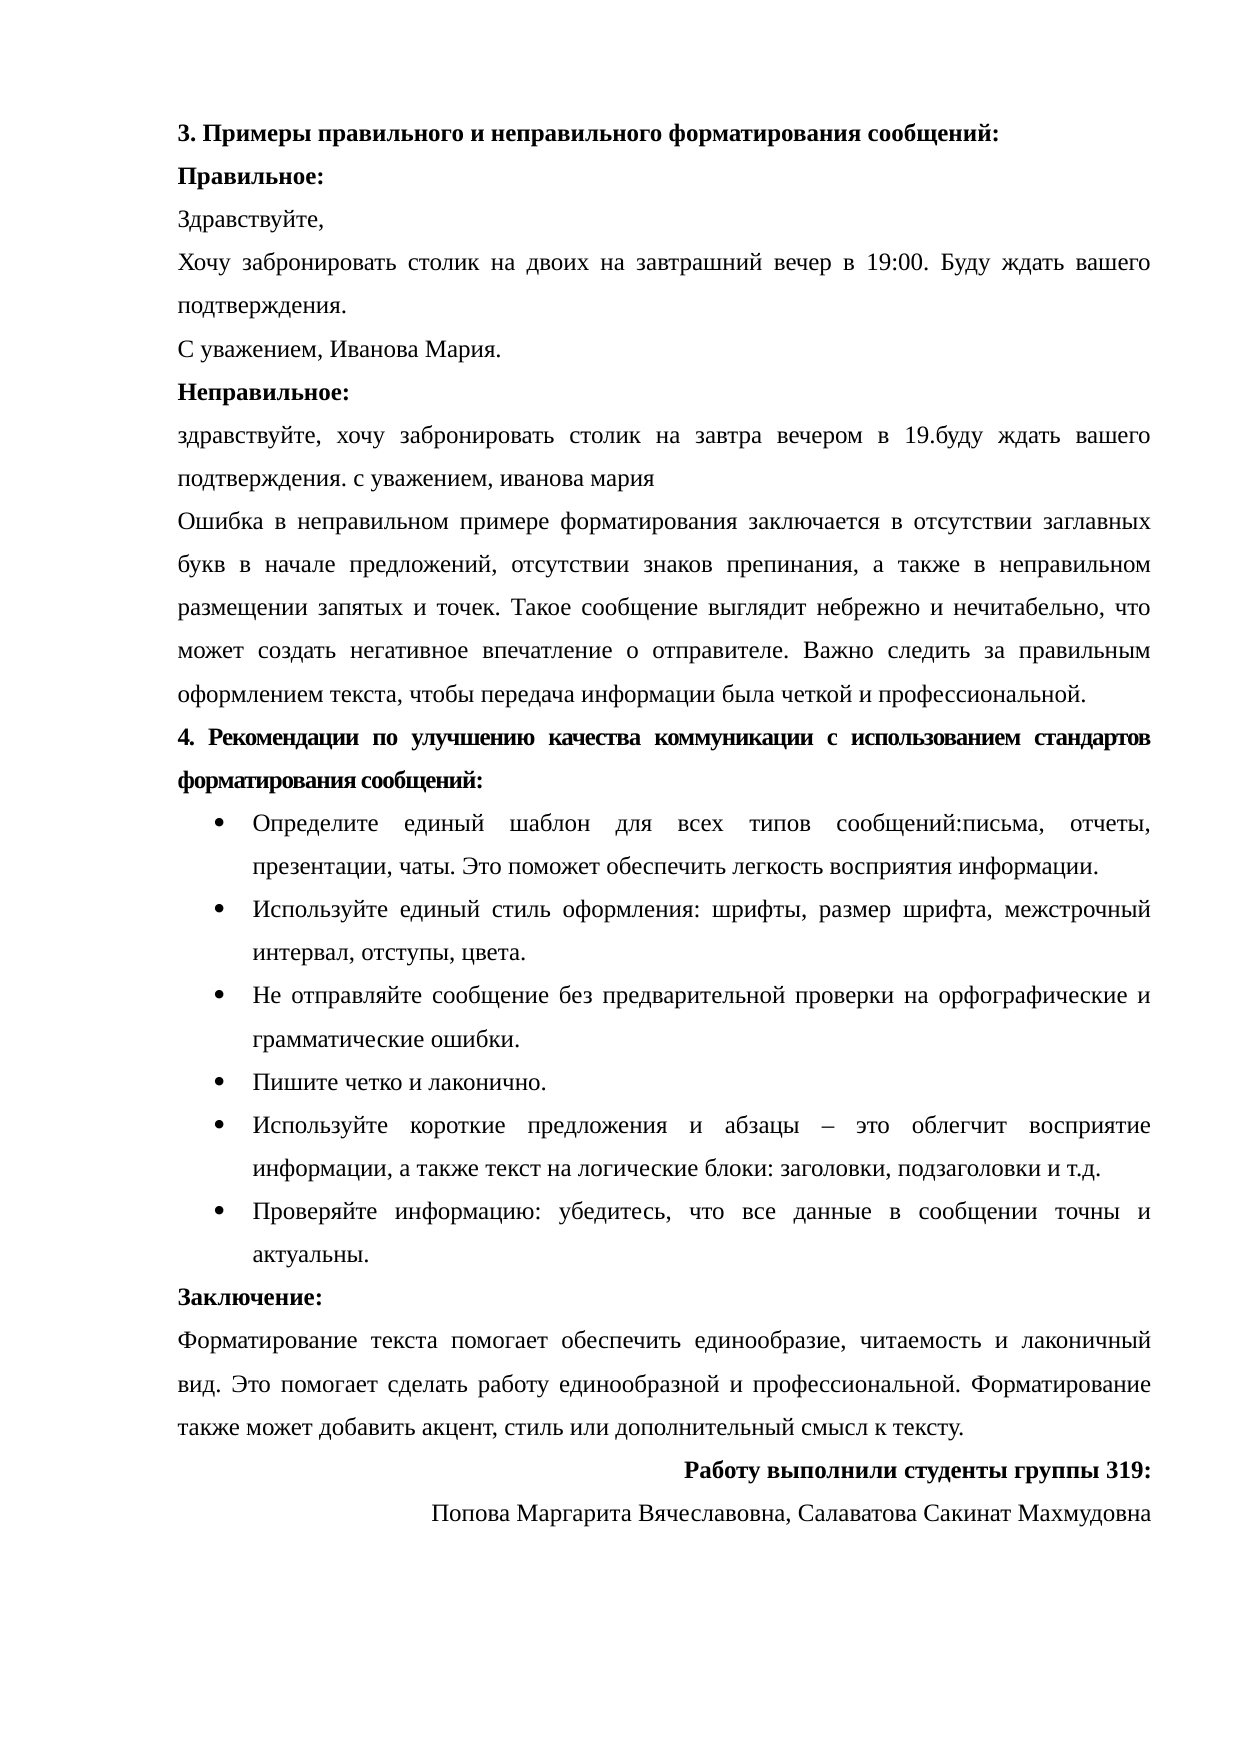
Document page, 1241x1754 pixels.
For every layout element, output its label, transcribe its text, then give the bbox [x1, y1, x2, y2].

text Ошибка в неправильном примере форматирования заключается в отсутствии заглавных букв в начале предложений, отсутствии знаков препинания, а также в неправильном размещении запятых и точек. Такое сообщение выглядит небрежно и нечитабельно, что может создать негативное впечатление о отправителе. Важно следить за правильным оформлением текста, чтобы передача информации была четкой и профессиональной. [177, 506, 1152, 707]
text С уважением, Иванова Мария. [177, 334, 1152, 362]
text Форматирование текста помогает обеспечить единообразие, читаемость и лаконичный вид. Это помогает сделать работу единообразной и профессиональной. Форматирование также может добавить акцент, стиль или дополнительный смысл к тексту. [177, 1326, 1152, 1441]
text Заключение: [177, 1282, 1152, 1311]
text Работу выполнили студенты группы 319: [177, 1455, 1152, 1484]
list Используйте единый стиль оформления: шрифты, размер шрифта, межстрочный интервал, отступы, цвета. [215, 894, 1152, 966]
list Пишите четко и лаконично. [215, 1067, 1152, 1096]
text Правильное: [177, 161, 1152, 190]
text здравствуйте, хочу забронировать столик на завтра вечером в 19.буду ждать вашего подтверждения. с уважением, иванова мария [177, 420, 1152, 492]
text Хочу забронировать столик на двоих на завтрашний вечер в 19:00. Буду ждать вашего подтверждения. [177, 247, 1152, 319]
text 3. Примеры правильного и неправильного форматирования сообщений: [177, 118, 1152, 147]
list Определите единый шаблон для всех типов сообщений:письма, отчеты, презентации, чаты. Это поможет обеспечить легкость восприятия информации. [215, 808, 1152, 880]
list Не отправляйте сообщение без предварительной проверки на орфографические и грамматические ошибки. [215, 981, 1152, 1052]
text Попова Маргарита Вячеславовна, Салаватова Сакинат Махмудовна [177, 1498, 1152, 1527]
list Проверяйте информацию: убедитесь, что все данные в сообщении точны и актуальны. [215, 1196, 1152, 1268]
text Здравствуйте, [177, 204, 1152, 233]
title 4. Рекомендации по улучшению качества коммуникации с использованием стандартов форматирования сообщений: [177, 722, 1152, 794]
list Используйте короткие предложения и абзацы – это облегчит восприятие информации, а также текст на логические блоки: заголовки, подзаголовки и т.д. [215, 1110, 1152, 1182]
text Неправильное: [177, 377, 1152, 406]
